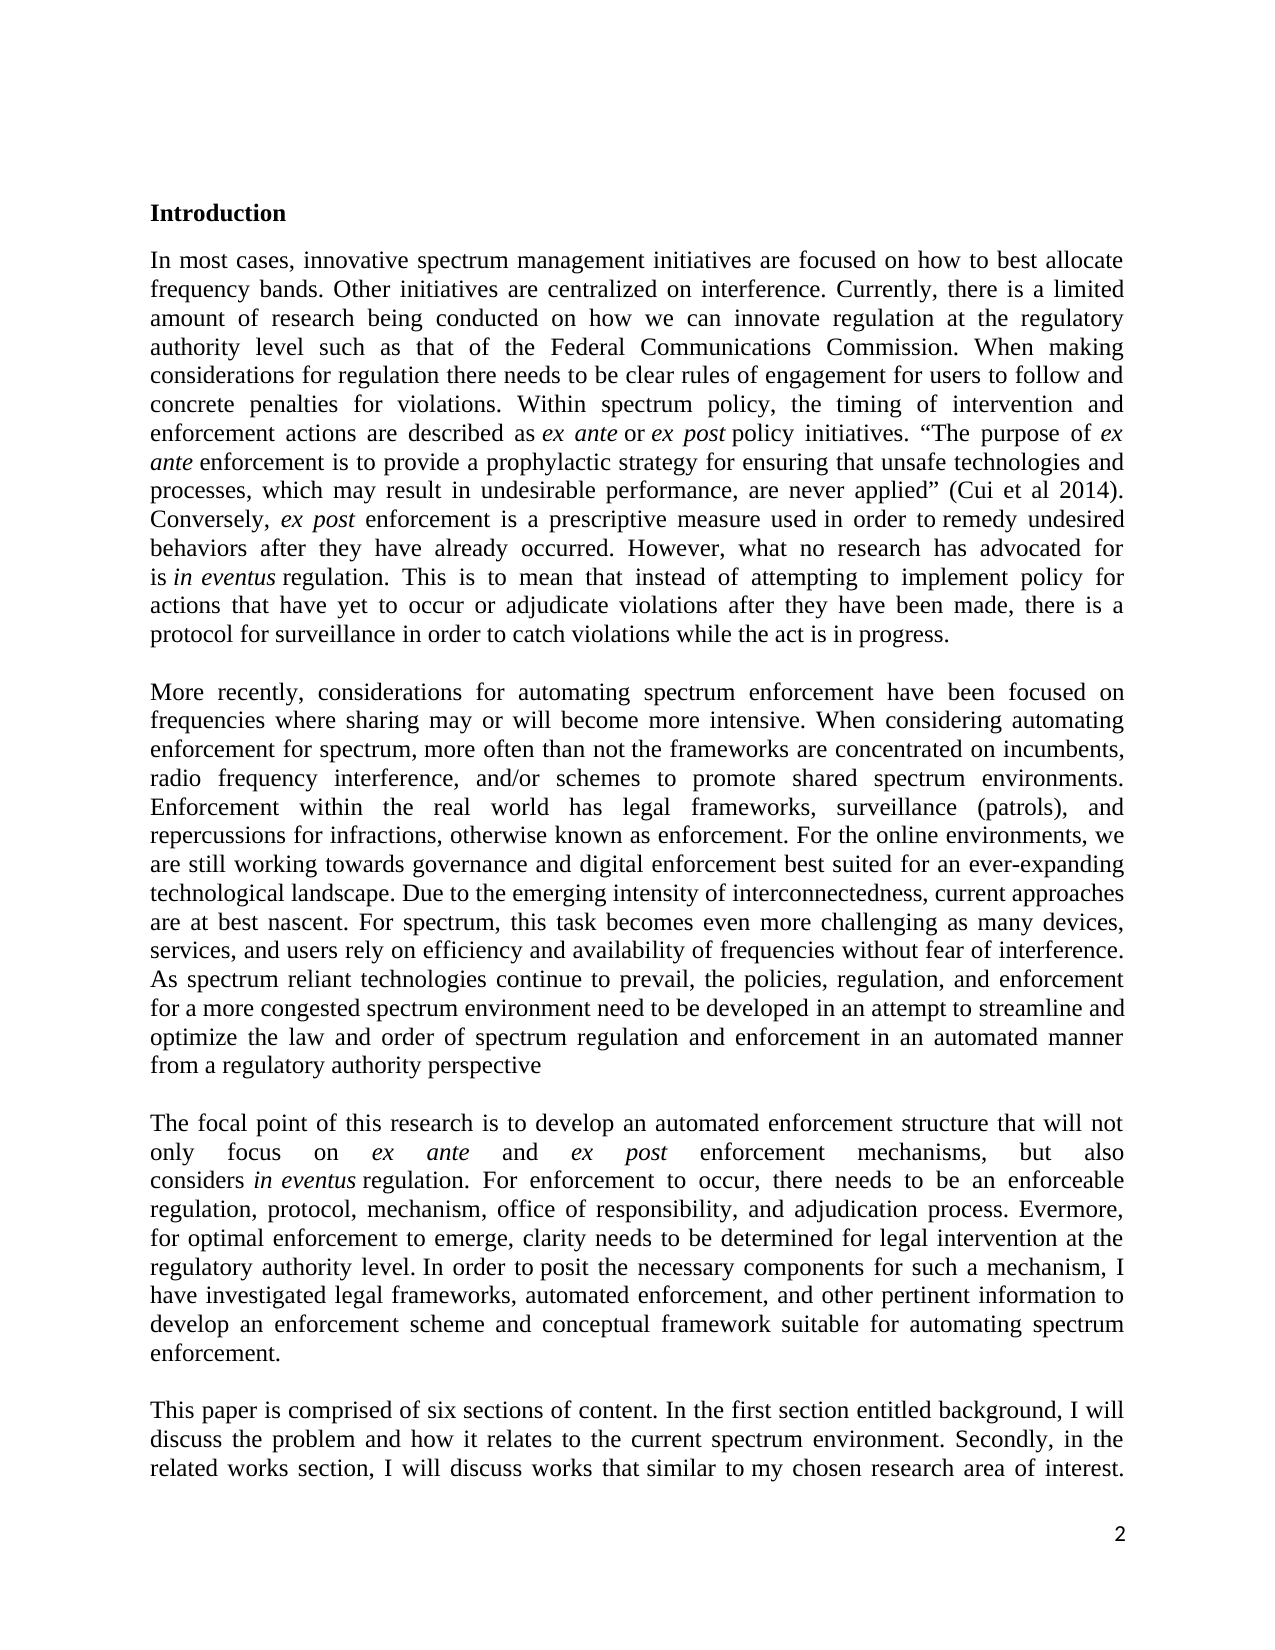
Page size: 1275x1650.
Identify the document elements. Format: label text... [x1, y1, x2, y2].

text Introduction [150, 198, 1125, 226]
text In most cases, innovative spectrum management initiatives are focused on how to best allocate frequency bands. Other initiatives are centralized on interference. Currently, there is a limited amount of research being conducted on how we can innovate regulation at the regulatory authority level such as that of the Federal Communications Commission. When making considerations for regulation there needs to be clear rules of engagement for users to follow and concrete penalties for violations. Within spectrum policy, the timing of intervention and enforcement actions are described as ex ante or ex post policy initiatives. “The purpose of ex ante enforcement is to provide a prophylactic strategy for ensuring that unsafe technologies and processes, which may result in undesirable performance, are never applied” (Cui et al 2014). Conversely, ex post enforcement is a prescriptive measure used in order to remedy undesired behaviors after they have already occurred. However, what no research has advocated for is in eventus regulation. This is to mean that instead of attempting to implement policy for actions that have yet to occur or adjudicate violations after they have been made, there is a protocol for surveillance in order to catch violations while the act is in progress. [150, 245, 1125, 648]
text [150, 1395, 1125, 1482]
text More recently, considerations for automating spectrum enforcement have been focused on frequencies where sharing may or will become more intensive. When considering automating enforcement for spectrum, more often than not the frameworks are concentrated on incumbents, radio frequency interference, and/or schemes to promote shared spectrum environments. Enforcement within the real world has legal frameworks, surveillance (patrols), and repercussions for infractions, otherwise known as enforcement. For the online environments, we are still working towards governance and digital enforcement best suited for an ever-expanding technological landscape. Due to the emerging intensity of interconnectedness, current approaches are at best nascent. For spectrum, this task becomes even more challenging as many devices, services, and users rely on efficiency and availability of frequencies without fear of interference. As spectrum reliant technologies continue to prevail, the policies, regulation, and enforcement for a more congested spectrum environment need to be developed in an attempt to streamline and optimize the law and order of spectrum regulation and enforcement in an automated manner from a regulatory authority perspective [150, 677, 1125, 1079]
text The focal point of this research is to develop an automated enforcement structure that will not only focus on ex ante and ex post enforcement mechanisms, but also considers in eventus regulation. For enforcement to occur, there needs to be an enforceable regulation, protocol, mechanism, office of responsibility, and adjudication process. Evermore, for optimal enforcement to emerge, clarity needs to be determined for legal intervention at the regulatory authority level. In order to posit the necessary components for such a mechanism, I have investigated legal frameworks, automated enforcement, and other pertinent information to develop an enforcement scheme and conceptual framework suitable for automating spectrum enforcement. [150, 1108, 1125, 1367]
